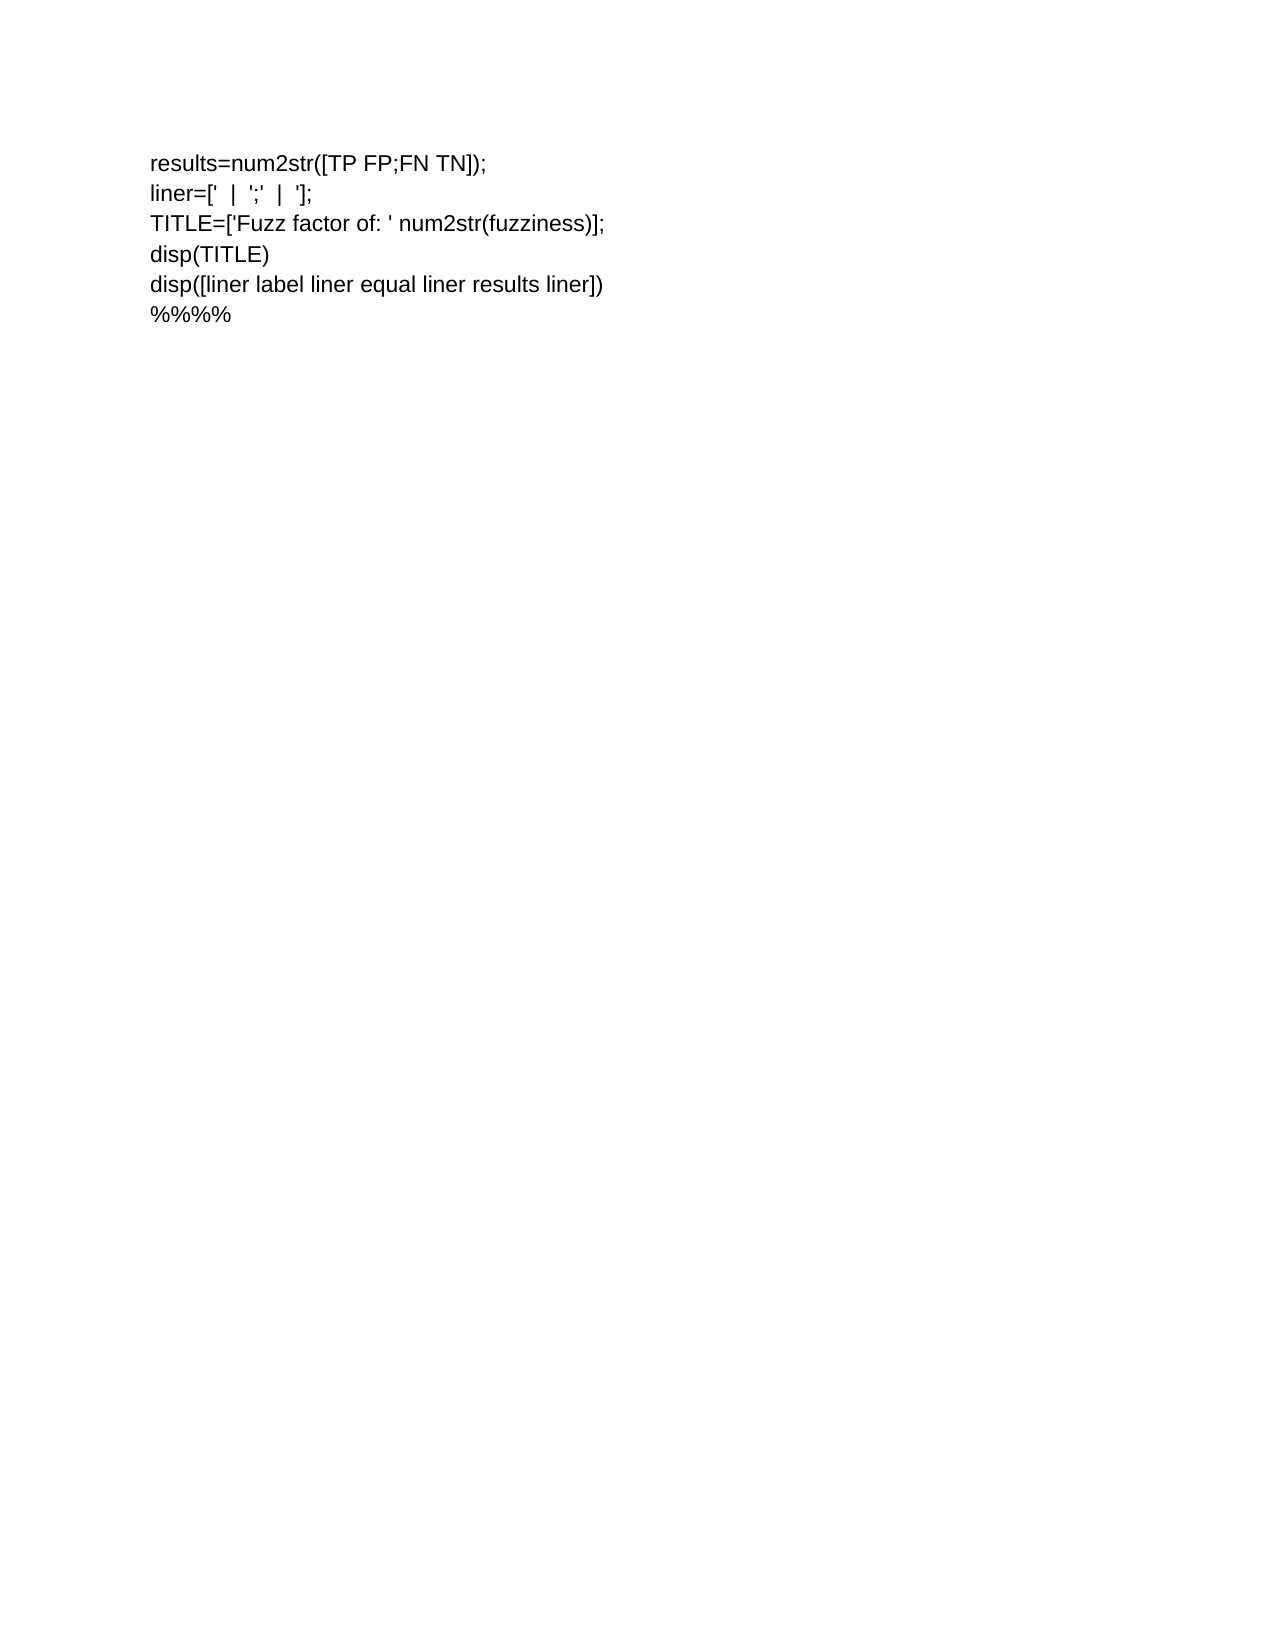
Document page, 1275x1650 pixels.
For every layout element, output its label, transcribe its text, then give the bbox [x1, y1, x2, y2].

text disp([liner label liner equal liner results liner]) [150, 271, 1125, 297]
text results=num2str([TP FP;FN TN]); [150, 150, 1125, 176]
text disp(TITLE) [150, 241, 1125, 267]
text TITLE=['Fuzz factor of: ' num2str(fuzziness)]; [150, 210, 1125, 237]
text %%%% [150, 301, 1125, 327]
text liner=[' | ';' | ']; [150, 180, 1125, 207]
